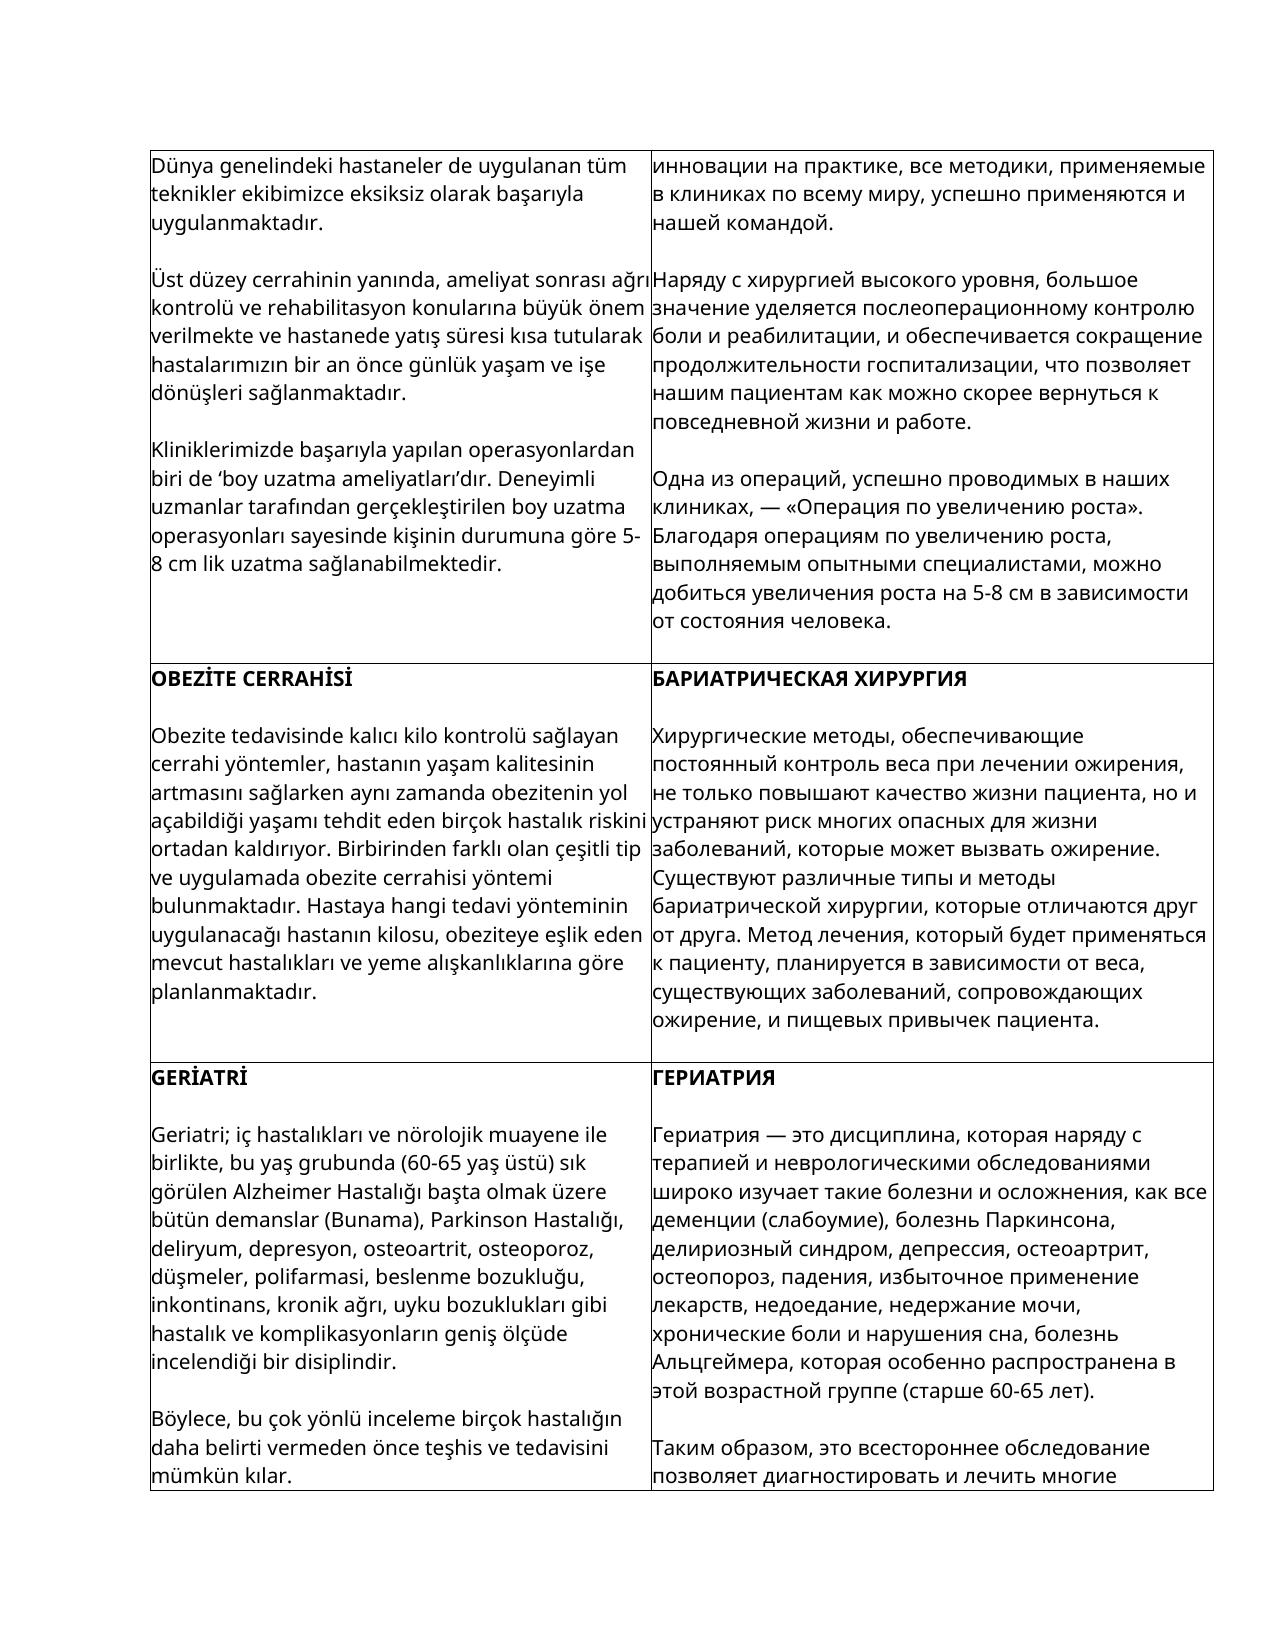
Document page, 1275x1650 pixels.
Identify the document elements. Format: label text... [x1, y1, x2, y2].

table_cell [151, 151, 651, 663]
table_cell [151, 1063, 651, 1490]
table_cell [652, 151, 1213, 663]
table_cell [652, 1063, 1213, 1490]
table_cell БАРИАТРИЧЕСКАЯ ХИРУРГИЯ Хирургические методы, обеспечивающие постоянный контроль веса при лечении ожирения, не только повышают качество жизни пациента, но и устраняют риск многих опасных для жизни заболеваний, которые может вызвать ожирение. Существуют различные типы и методы бариатрической хирургии, которые отличаются друг от друга. Метод лечения, который будет применяться к пациенту, планируется в зависимости от веса, существующих заболеваний, сопровождающих ожирение, и пищевых привычек пациента. [652, 664, 1213, 1062]
table_cell OBEZİTE CERRAHİSİ Obezite tedavisinde kalıcı kilo kontrolü sağlayan cerrahi yöntemler, hastanın yaşam kalitesinin artmasını sağlarken aynı zamanda obezitenin yol açabildiği yaşamı tehdit eden birçok hastalık riskini ortadan kaldırıyor. Birbirinden farklı olan çeşitli tip ve uygulamada obezite cerrahisi yöntemi bulunmaktadır. Hastaya hangi tedavi yönteminin uygulanacağı hastanın kilosu, obeziteye eşlik eden mevcut hastalıkları ve yeme alışkanlıklarına göre planlanmaktadır. [151, 664, 651, 1062]
